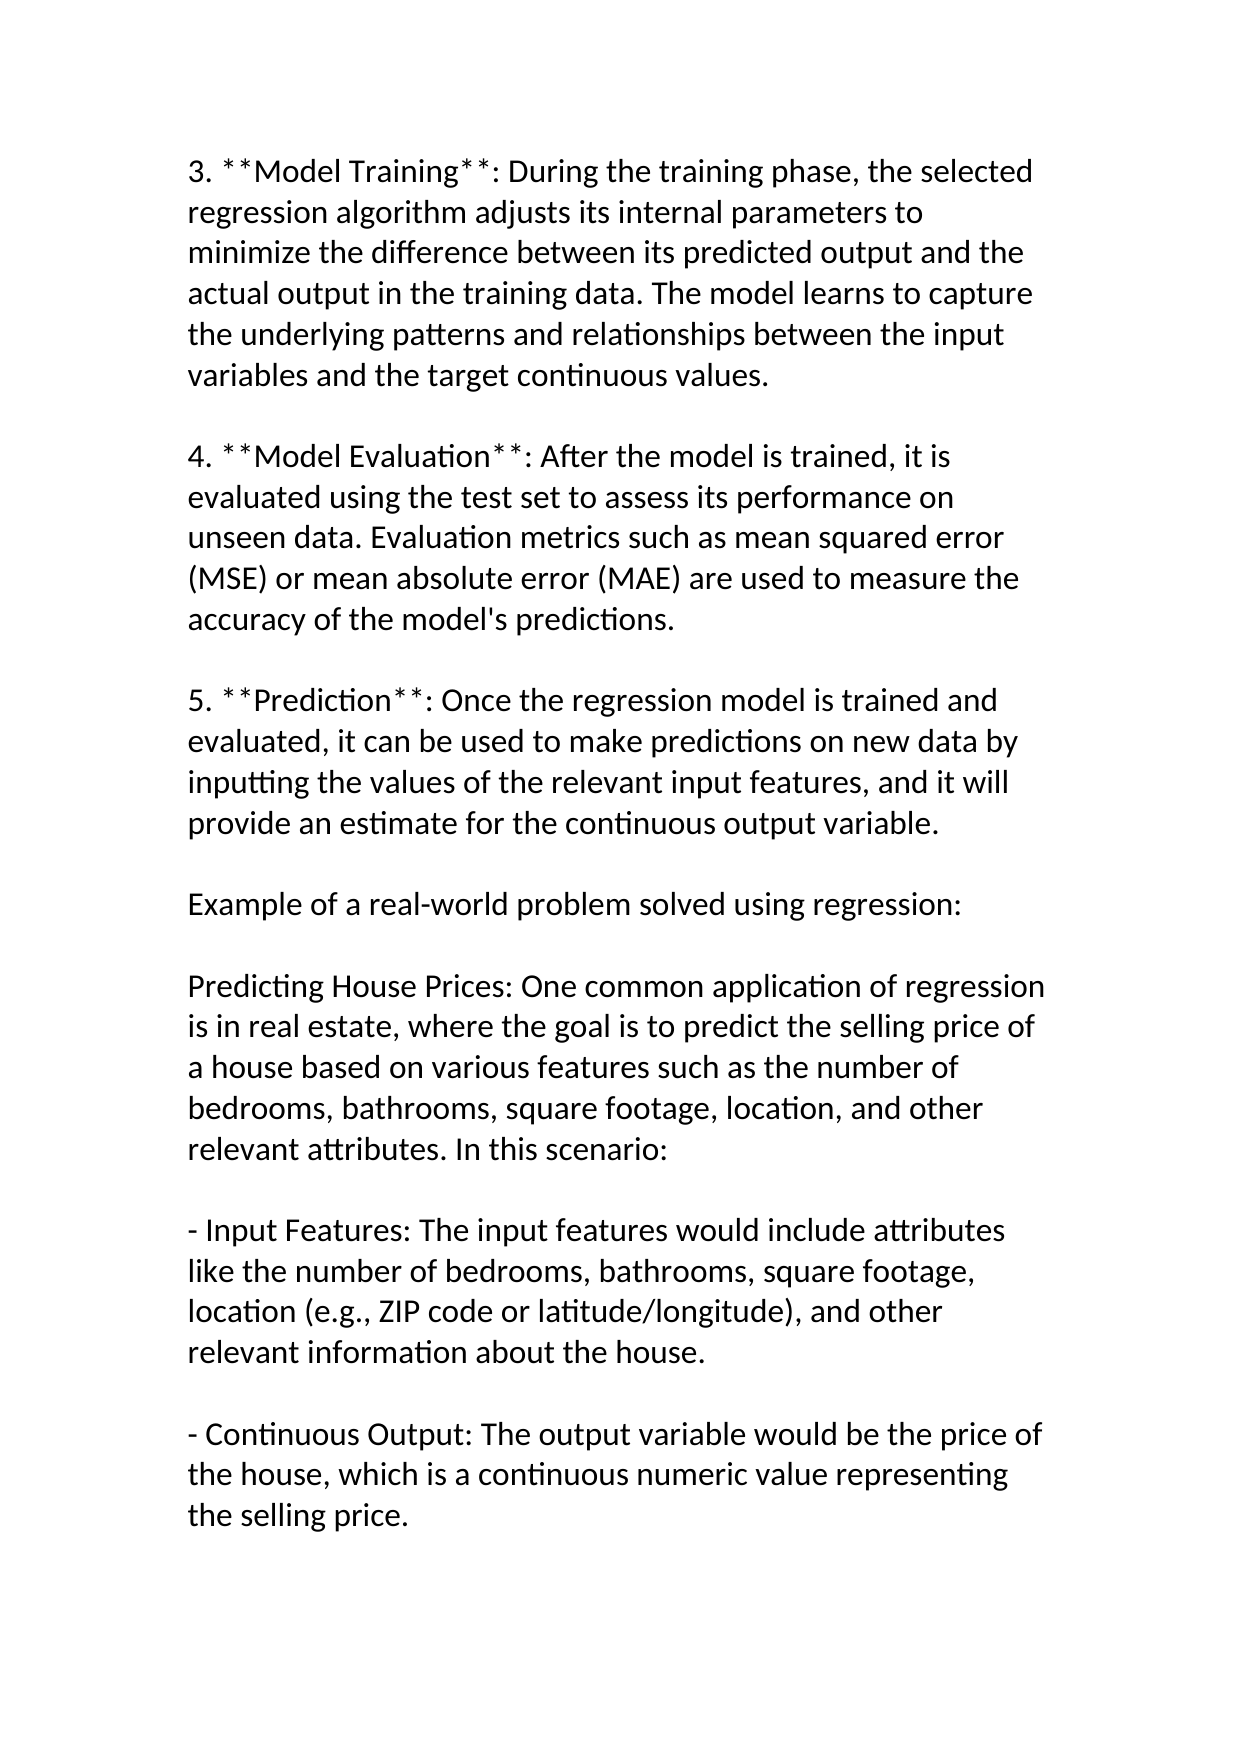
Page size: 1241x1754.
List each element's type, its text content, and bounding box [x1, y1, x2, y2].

list - Continuous Output: The output variable would be the price of the house, which is a continuous numeric value representing the selling price. [187, 1413, 1053, 1535]
list - Input Features: The input features would include attributes like the number of bedrooms, bathrooms, square footage, location (e.g., ZIP code or latitude/longitude), and other relevant information about the house. [187, 1209, 1053, 1372]
list 5. **Prediction**: Once the regression model is trained and evaluated, it can be used to make predictions on new data by inputting the values of the relevant input features, and it will provide an estimate for the continuous output variable. [187, 679, 1053, 842]
list Predicting House Prices: One common application of regression is in real estate, where the goal is to predict the selling price of a house based on various features such as the number of bedrooms, bathrooms, square footage, location, and other relevant attributes. In this scenario: [187, 964, 1053, 1168]
list 3. **Model Training**: During the training phase, the selected regression algorithm adjusts its internal parameters to minimize the difference between its predicted output and the actual output in the training data. The model learns to capture the underlying patterns and relationships between the input variables and the target continuous values. [187, 150, 1053, 394]
list Example of a real-world problem solved using regression: [187, 883, 1053, 924]
list 4. **Model Evaluation**: After the model is trained, it is evaluated using the test set to assess its performance on unseen data. Evaluation metrics such as mean squared error (MSE) or mean absolute error (MAE) are used to measure the accuracy of the model's predictions. [187, 435, 1053, 639]
